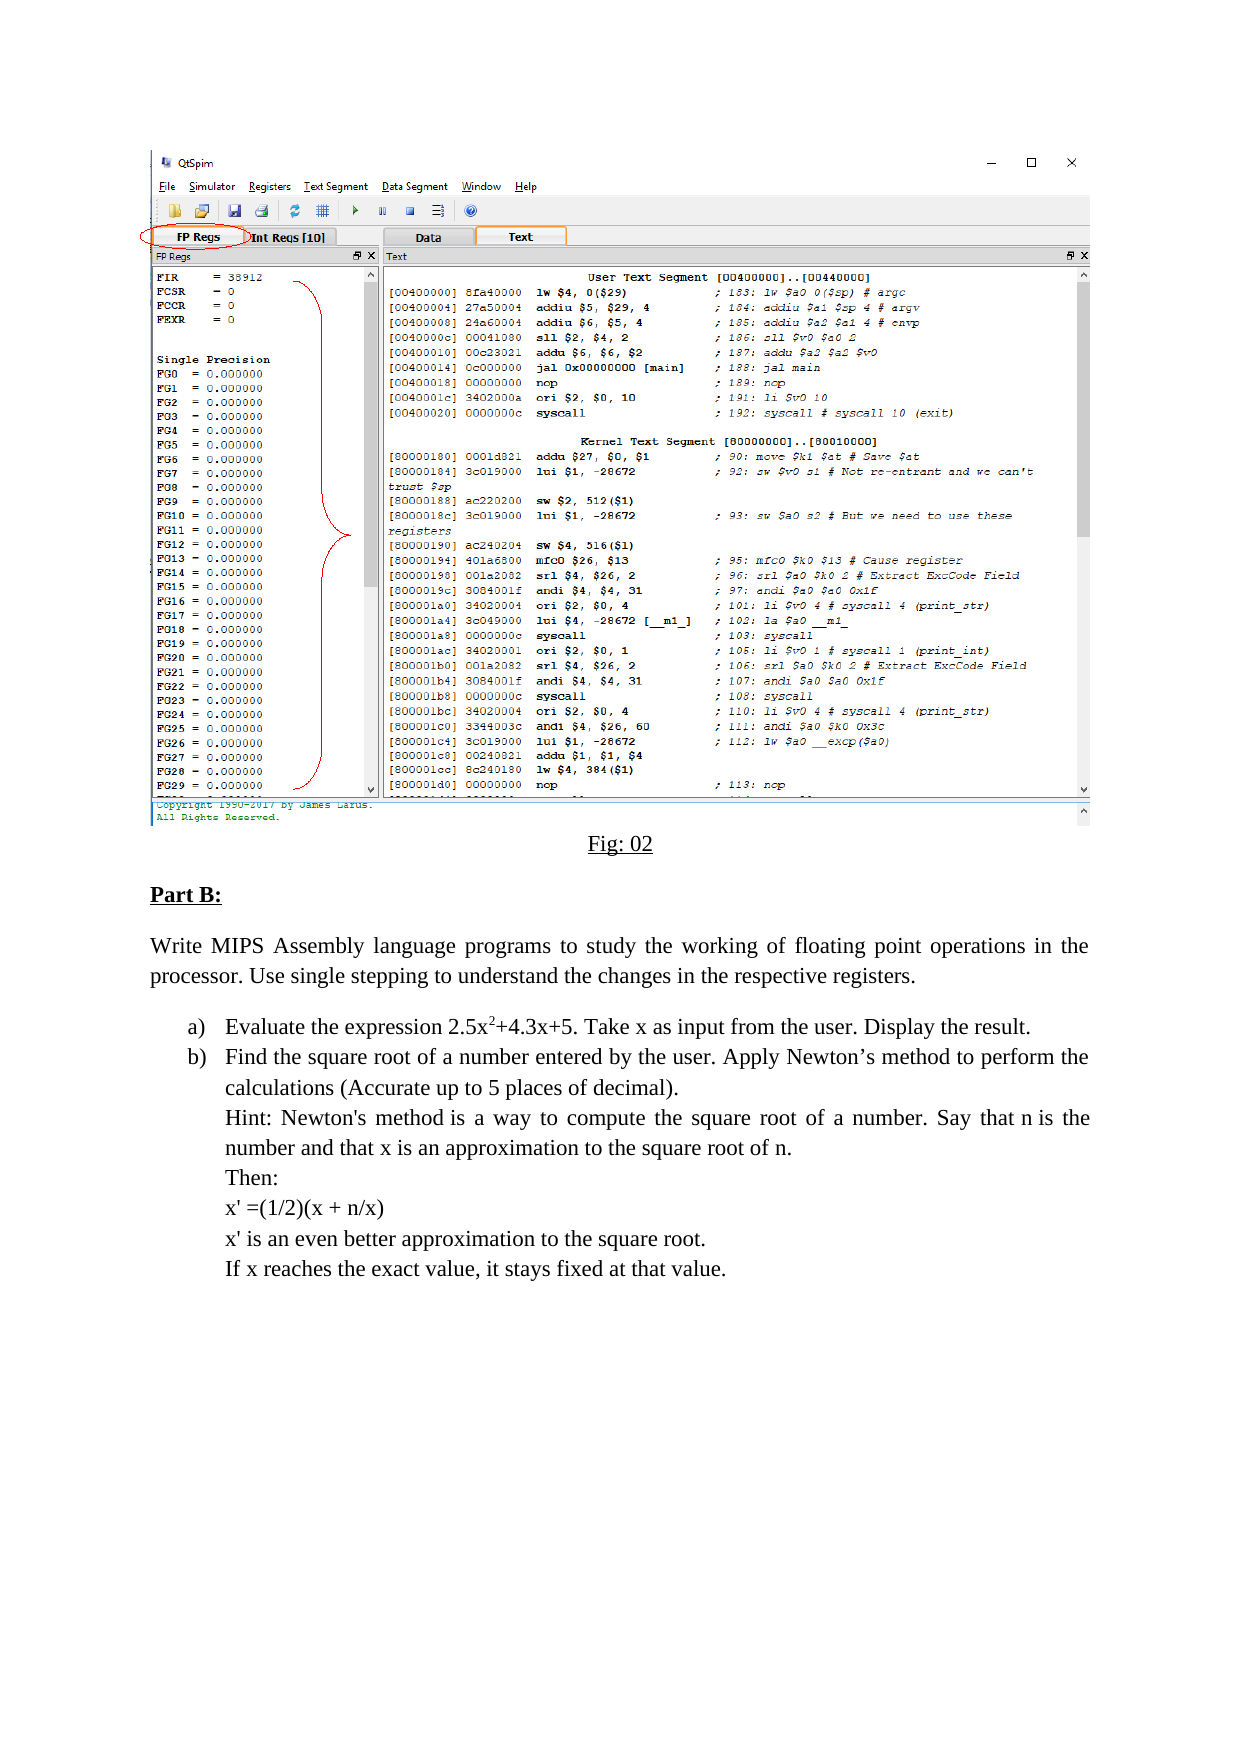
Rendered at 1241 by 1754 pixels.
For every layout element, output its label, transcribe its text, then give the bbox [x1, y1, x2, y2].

picture [150, 150, 1090, 826]
text Part B: [150, 881, 1090, 907]
list Then: [225, 1164, 1090, 1191]
text Write MIPS Assembly language programs to study the working of floating point operations in the processor. Use single stepping to understand the changes in the respective registers. [150, 932, 1090, 988]
list Evaluate the expression 2.5x2+4.3x+5. Take x as input from the user. Display the result. [187, 1013, 1090, 1039]
text Fig: 02 [150, 826, 1090, 856]
list x' is an even better approximation to the square root. [225, 1225, 1090, 1251]
list Hint: Newton's method is a way to compute the square root of a number. Say that n is the number and that x is an approximation to the square root of n. [225, 1104, 1090, 1160]
list Find the square root of a number entered by the user. Apply Newton’s method to perform the calculations (Accurate up to 5 places of decimal). [187, 1043, 1090, 1100]
list x' =(1/2)(x + n/x) [225, 1194, 1090, 1221]
list If x reaches the exact value, it stays fixed at that value. [225, 1255, 1090, 1281]
